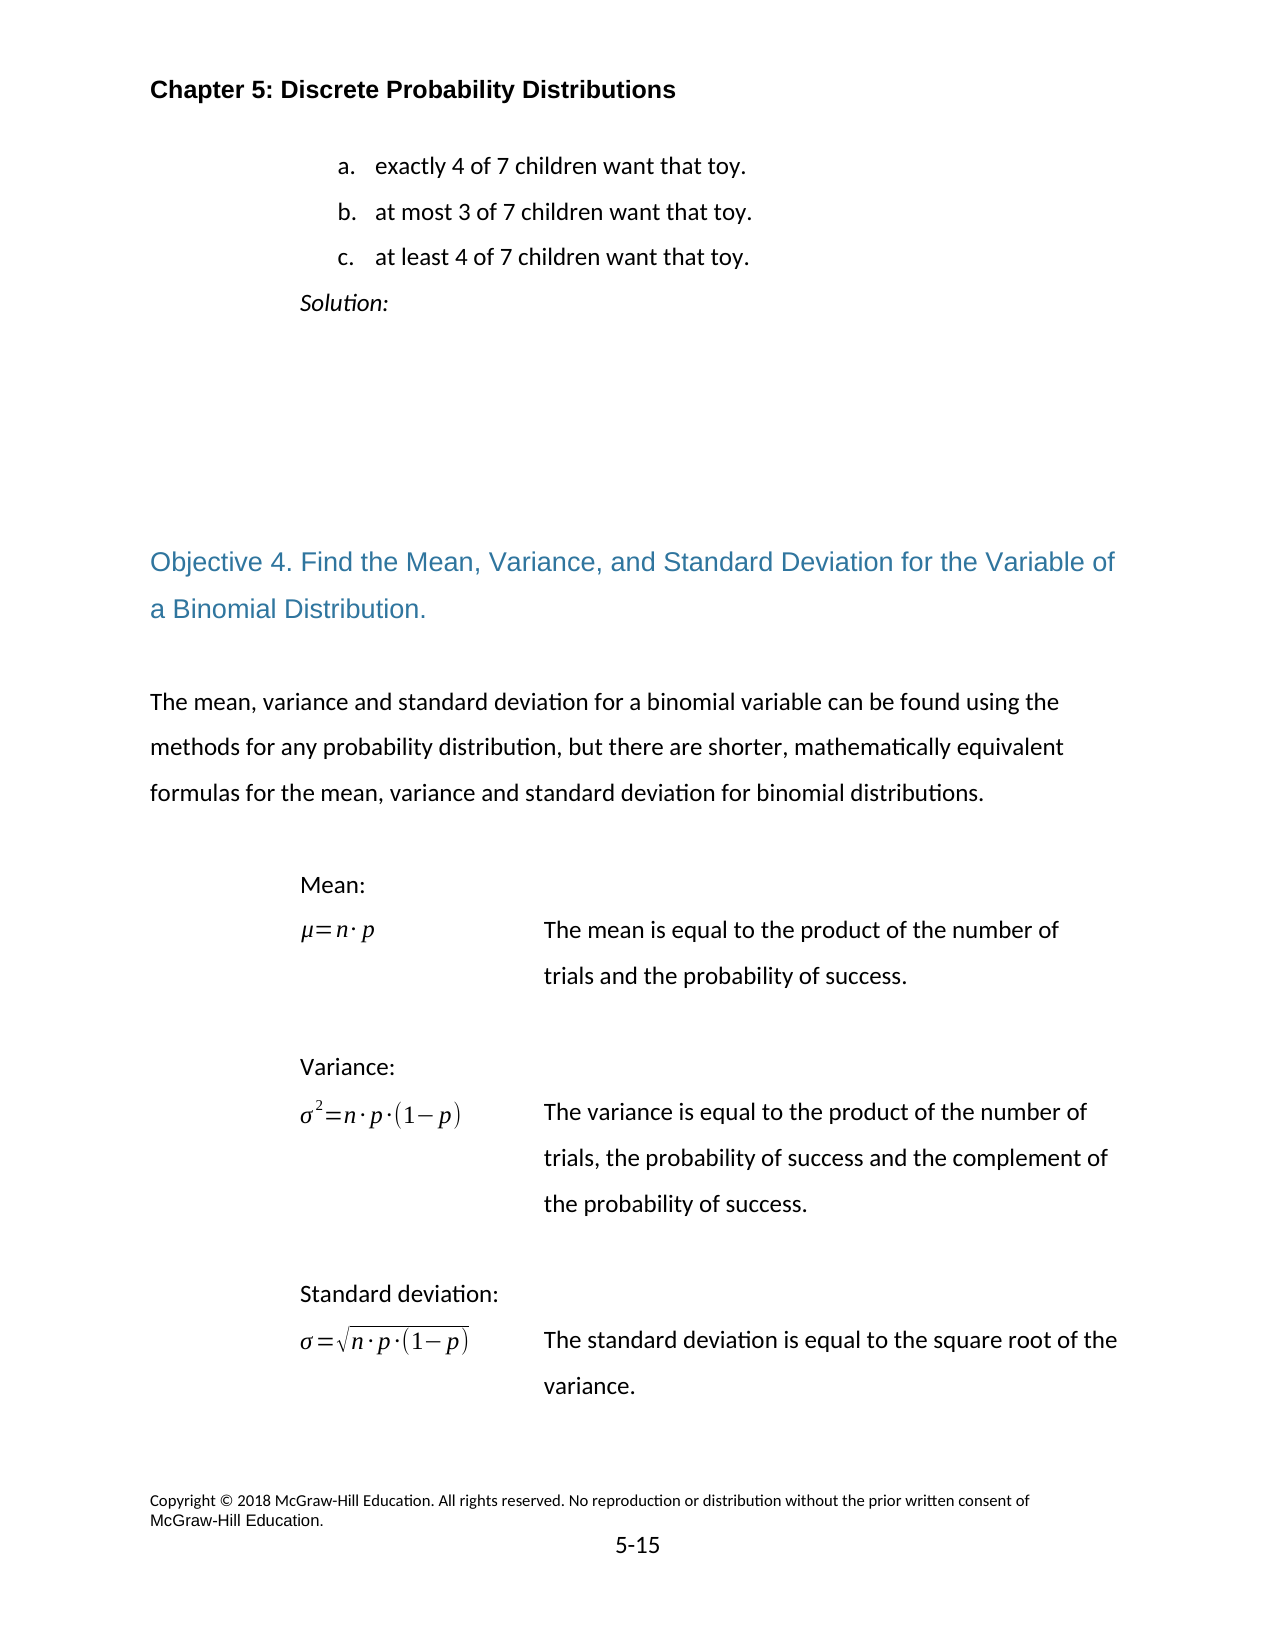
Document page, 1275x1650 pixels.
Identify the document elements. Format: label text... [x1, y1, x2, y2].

table_header [300, 915, 544, 1005]
subtitle Objective 4. Find the Mean, Variance, and Standard Deviation for the Variable of a Binomial Distribution. [150, 546, 1125, 624]
table_header The mean is equal to the product of the number of trials and the probability of success. [544, 915, 1144, 1005]
text Standard deviation: [300, 1278, 1125, 1309]
table_header [300, 1324, 544, 1415]
table_header [300, 1096, 544, 1233]
text Variance: [300, 1051, 1125, 1081]
list at least 4 of 7 children want that toy. [337, 241, 1125, 272]
list at most 3 of 7 children want that toy. [337, 196, 1125, 226]
table_header The standard deviation is equal to the square root of the variance. [544, 1324, 1144, 1415]
text The mean, variance and standard deviation for a binomial variable can be found using the methods for any probability distribution, but there are shorter, mathematically equivalent formulas for the mean, variance and standard deviation for binomial distributions. [150, 686, 1125, 808]
text Solution: [300, 287, 1125, 318]
text Mean: [300, 869, 1125, 899]
list exactly 4 of 7 children want that toy. [337, 150, 1125, 181]
table_header The variance is equal to the product of the number of trials, the probability of success and the complement of the probability of success. [544, 1096, 1144, 1233]
